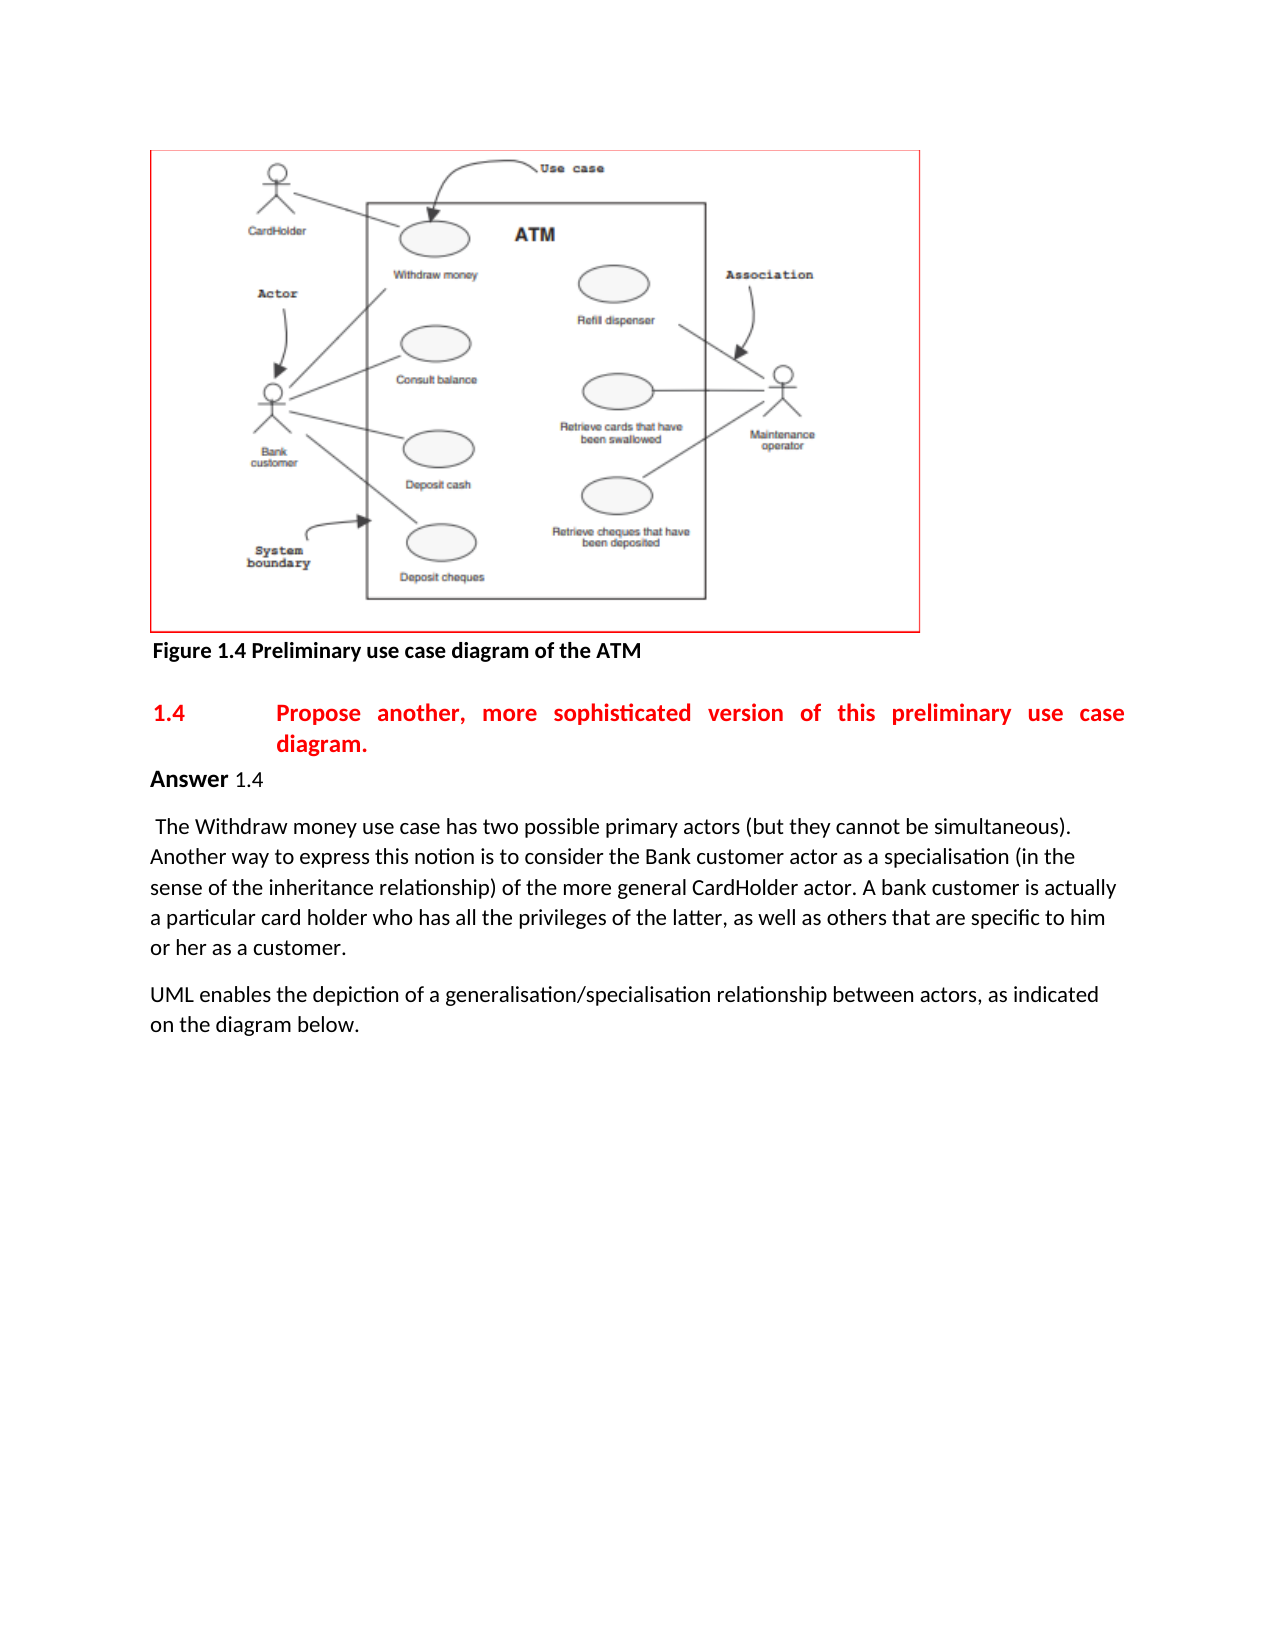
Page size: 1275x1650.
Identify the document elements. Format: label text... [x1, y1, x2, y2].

text The Withdraw money use case has two possible primary actors (but they cannot be simultaneous). Another way to express this notion is to consider the Bank customer actor as a specialisation (in the sense of the inheritance relationship) of the more general CardHolder actor. A bank customer is actually a particular card holder who has all the privileges of the latter, as well as others that are specific to him or her as a customer. [150, 812, 1125, 961]
text 1.4 Propose another, more sophisticated version of this preliminary use case diagram. [153, 697, 1126, 758]
picture [150, 150, 921, 633]
text Figure 1.4 Preliminary use case diagram of the ATM [153, 636, 1126, 664]
text Answer 1.4 [150, 763, 1125, 793]
text UML enables the depiction of a generalisation/specialisation relationship between actors, as indicated on the diagram below. [150, 980, 1125, 1038]
